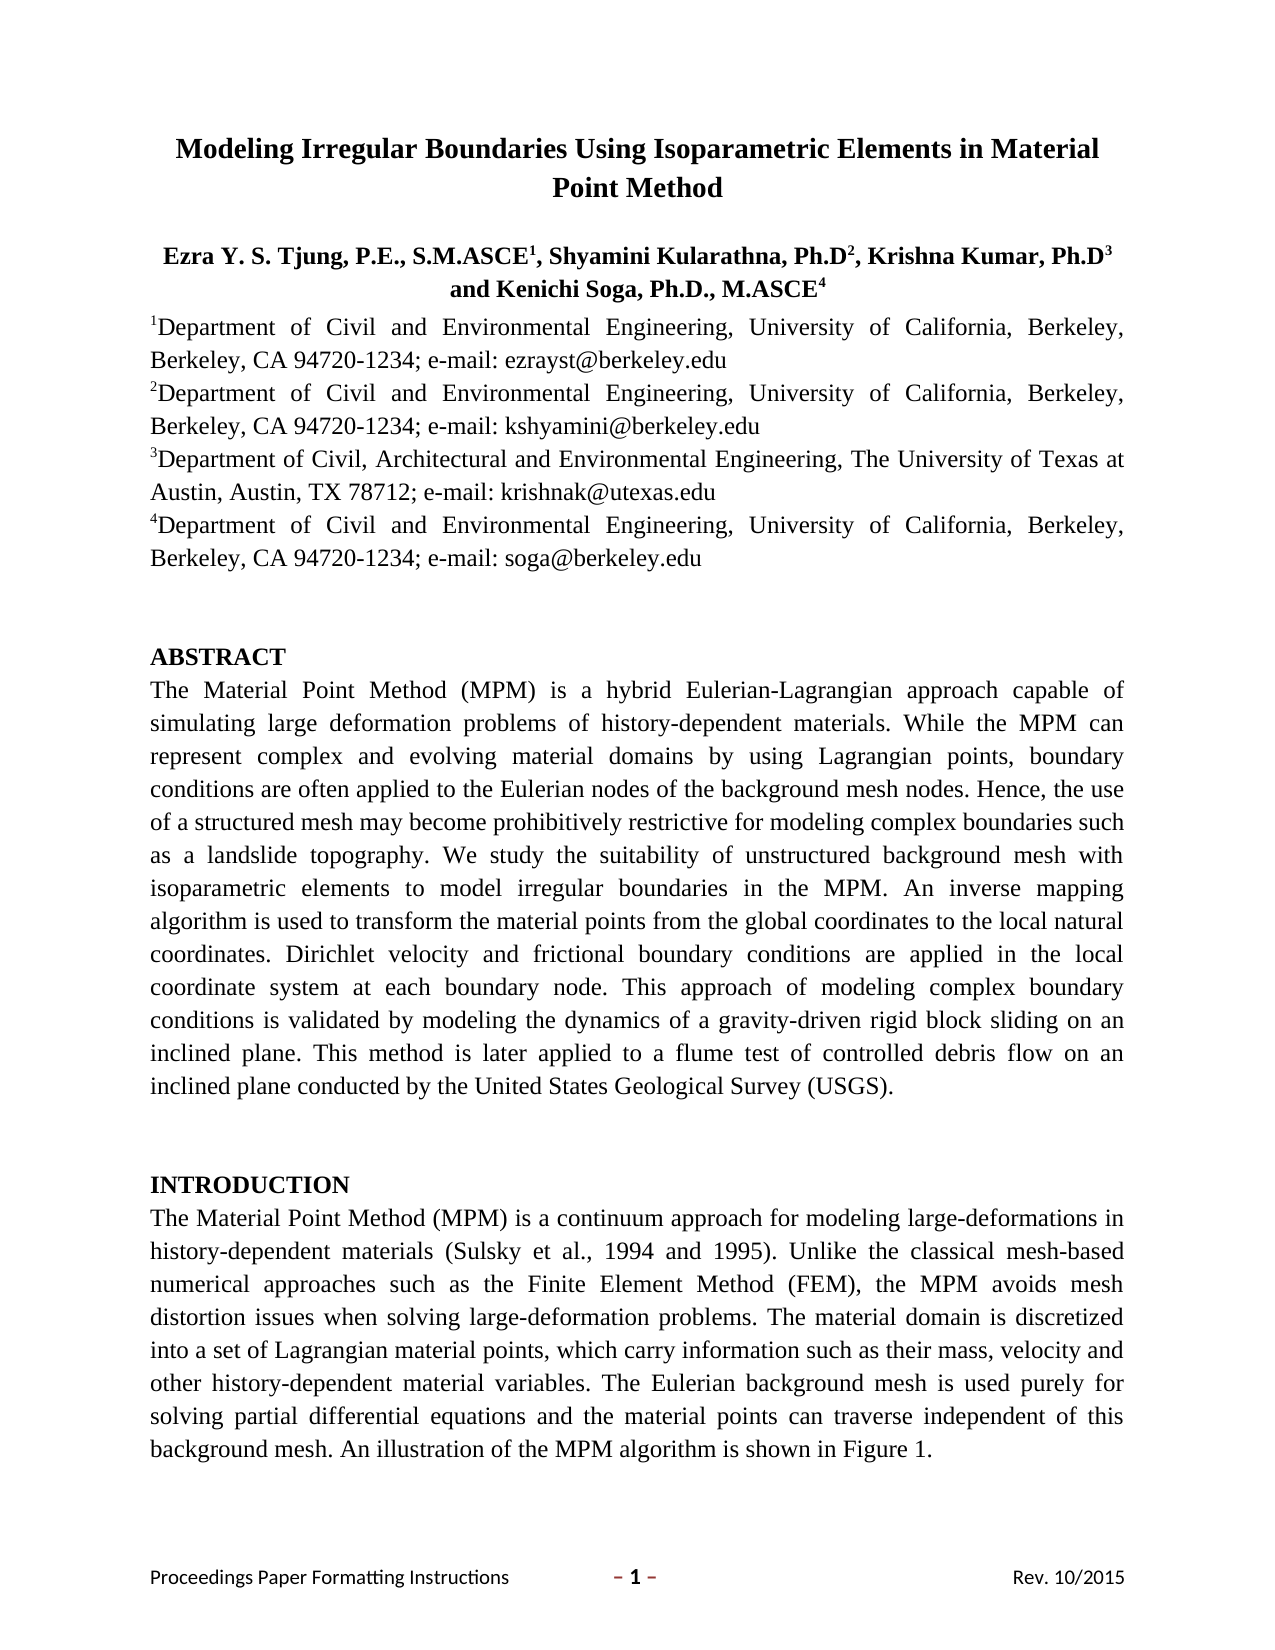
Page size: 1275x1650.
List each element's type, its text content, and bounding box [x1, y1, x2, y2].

text INTRODUCTION [150, 1170, 1125, 1199]
text The Material Point Method (MPM) is a hybrid Eulerian-Lagrangian approach capable of simulating large deformation problems of history-dependent materials. While the MPM can represent complex and evolving material domains by using Lagrangian points, boundary conditions are often applied to the Eulerian nodes of the background mesh nodes. Hence, the use of a structured mesh may become prohibitively restrictive for modeling complex boundaries such as a landslide topography. We study the suitability of unstructured background mesh with isoparametric elements to model irregular boundaries in the MPM. An inverse mapping algorithm is used to transform the material points from the global coordinates to the local natural coordinates. Dirichlet velocity and frictional boundary conditions are applied in the local coordinate system at each boundary node. This approach of modeling complex boundary conditions is validated by modeling the dynamics of a gravity-driven rigid block sliding on an inclined plane. This method is later applied to a flume test of controlled debris flow on an inclined plane conducted by the United States Geological Survey (USGS). [150, 675, 1125, 1100]
text 2Department of Civil and Environmental Engineering, University of California, Berkeley, Berkeley, CA 94720-1234; e-mail: kshyamini@berkeley.edu [150, 378, 1125, 439]
text 1Department of Civil and Environmental Engineering, University of California, Berkeley, Berkeley, CA 94720-1234; e-mail: ezrayst@berkeley.edu [150, 312, 1125, 373]
text Ezra Y. S. Tjung, P.E., S.M.ASCE1, Shyamini Kularathna, Ph.D2, Krishna Kumar, Ph.D3 and Kenichi Soga, Ph.D., M.ASCE4 [150, 241, 1125, 303]
text ABSTRACT [150, 642, 1125, 671]
text 3Department of Civil, Architectural and Environmental Engineering, The University of Texas at Austin, Austin, TX 78712; e-mail: krishnak@utexas.edu [150, 444, 1125, 506]
text Modeling Irregular Boundaries Using Isoparametric Elements in Material Point Method [150, 131, 1125, 203]
text 4Department of Civil and Environmental Engineering, University of California, Berkeley, Berkeley, CA 94720-1234; e-mail: soga@berkeley.edu [150, 510, 1125, 572]
text The Material Point Method (MPM) is a continuum approach for modeling large-deformations in history-dependent materials (Sulsky et al., 1994 and 1995). Unlike the classical mesh-based numerical approaches such as the Finite Element Method (FEM), the MPM avoids mesh distortion issues when solving large-deformation problems. The material domain is discretized into a set of Lagrangian material points, which carry information such as their mass, velocity and other history-dependent material variables. The Eulerian background mesh is used purely for solving partial differential equations and the material points can traverse independent of this background mesh. An illustration of the MPM algorithm is shown in Figure 1. [150, 1203, 1125, 1463]
